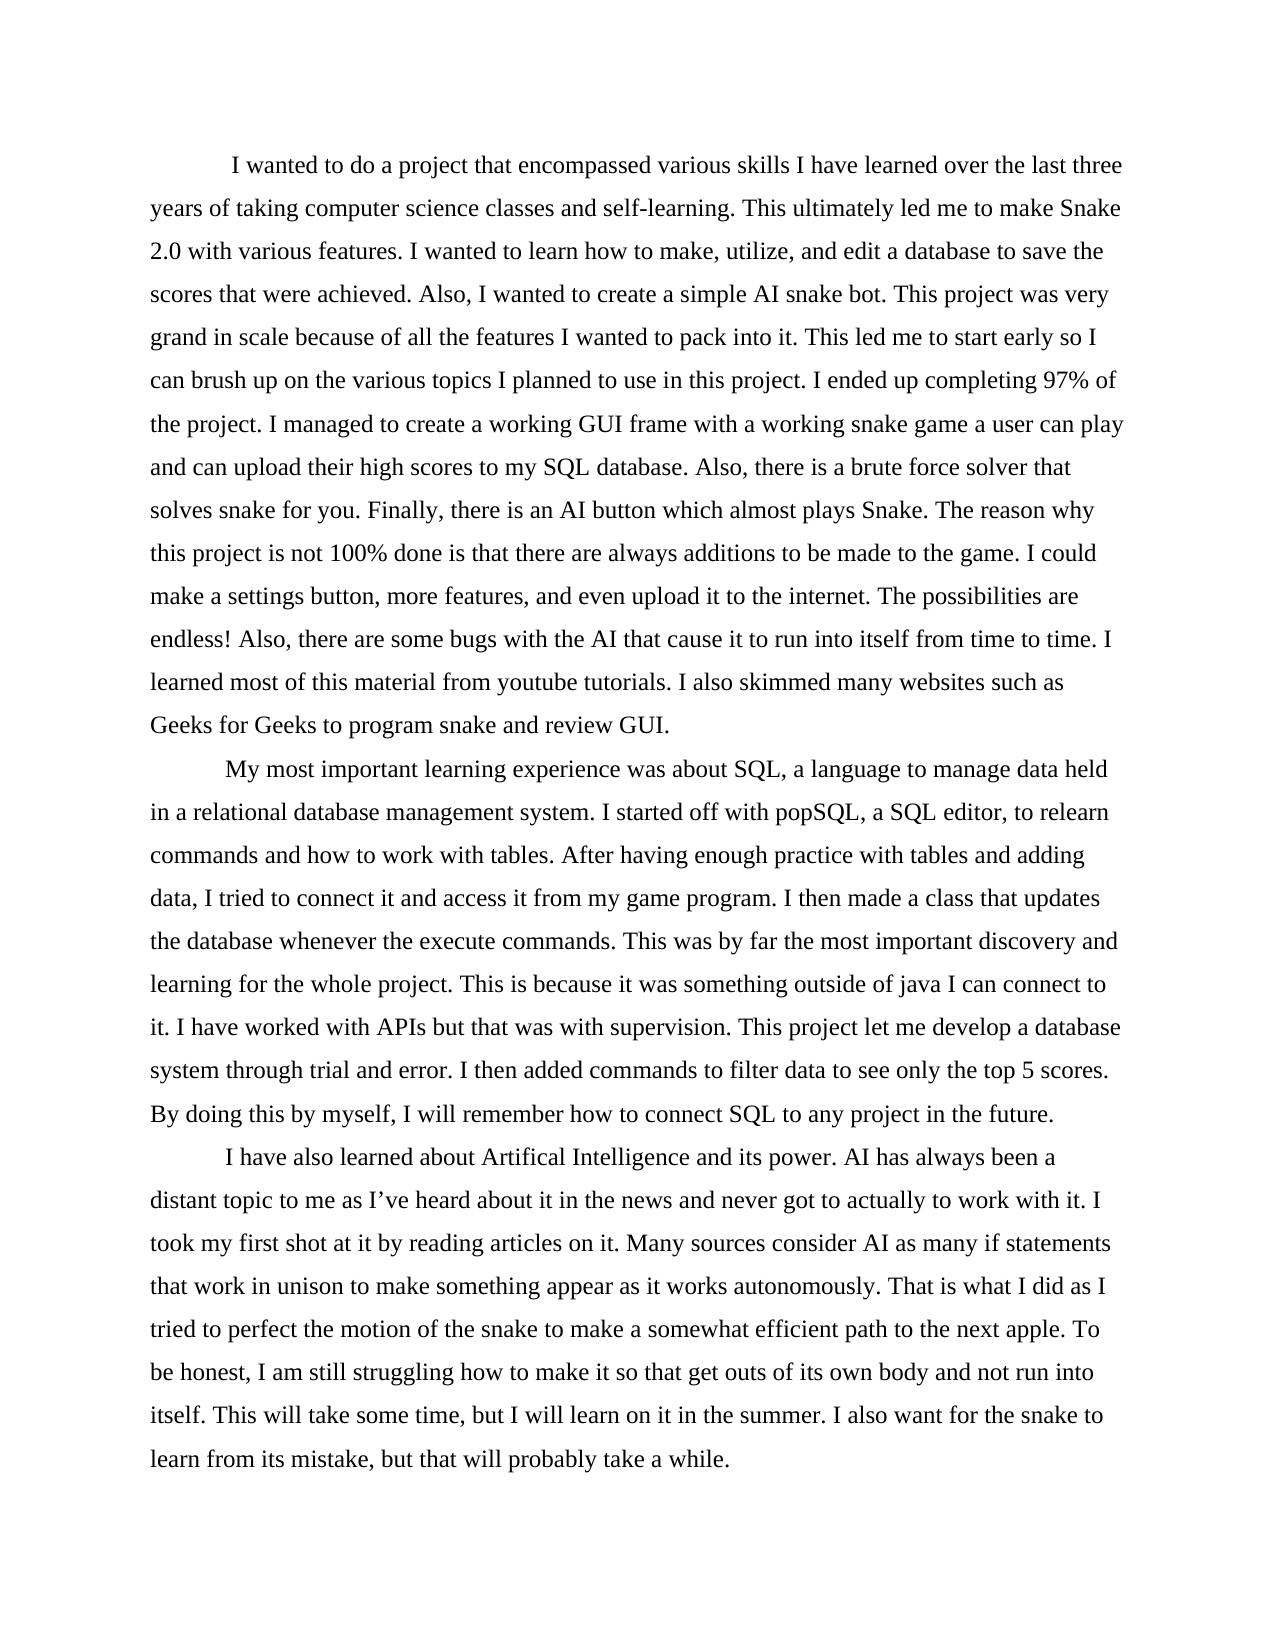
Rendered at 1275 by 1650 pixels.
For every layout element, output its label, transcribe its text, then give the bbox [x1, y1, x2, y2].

text I have also learned about Artifical Intelligence and its power. AI has always been a distant topic to me as I’ve heard about it in the news and never got to actually to work with it. I took my first shot at it by reading articles on it. Many sources consider AI as many if statements that work in unison to make something appear as it works autonomously. That is what I did as I tried to perfect the motion of the snake to make a somewhat efficient path to the next apple. To be honest, I am still struggling how to make it so that get outs of its own body and not run into itself. This will take some time, but I will learn on it in the summer. I also want for the snake to learn from its mistake, but that will probably take a while. [150, 1142, 1125, 1472]
text I wanted to do a project that encompassed various skills I have learned over the last three years of taking computer science classes and self-learning. This ultimately led me to make Snake 2.0 with various features. I wanted to learn how to make, utilize, and edit a database to save the scores that were achieved. Also, I wanted to create a simple AI snake bot. This project was very grand in scale because of all the features I wanted to pack into it. This led me to start early so I can brush up on the various topics I planned to use in this project. I ended up completing 97% of the project. I managed to create a working GUI frame with a working snake game a user can play and can upload their high scores to my SQL database. Also, there is a brute force solver that solves snake for you. Finally, there is an AI button which almost plays Snake. The reason why this project is not 100% done is that there are always additions to be made to the game. I could make a settings button, more features, and even upload it to the internet. The possibilities are endless! Also, there are some bugs with the AI that cause it to run into itself from time to time. I learned most of this material from youtube tutorials. I also skimmed many websites such as Geeks for Geeks to program snake and review GUI. [150, 150, 1125, 739]
text My most important learning experience was about SQL, a language to manage data held in a relational database management system. I started off with popSQL, a SQL editor, to relearn commands and how to work with tables. After having enough practice with tables and adding data, I tried to connect it and access it from my game program. I then made a class that updates the database whenever the execute commands. This was by far the most important discovery and learning for the whole project. This is because it was something outside of java I can connect to it. I have worked with APIs but that was with supervision. This project let me develop a database system through trial and error. I then added commands to filter data to see only the top 5 scores. By doing this by myself, I will remember how to connect SQL to any project in the future. [150, 754, 1125, 1127]
